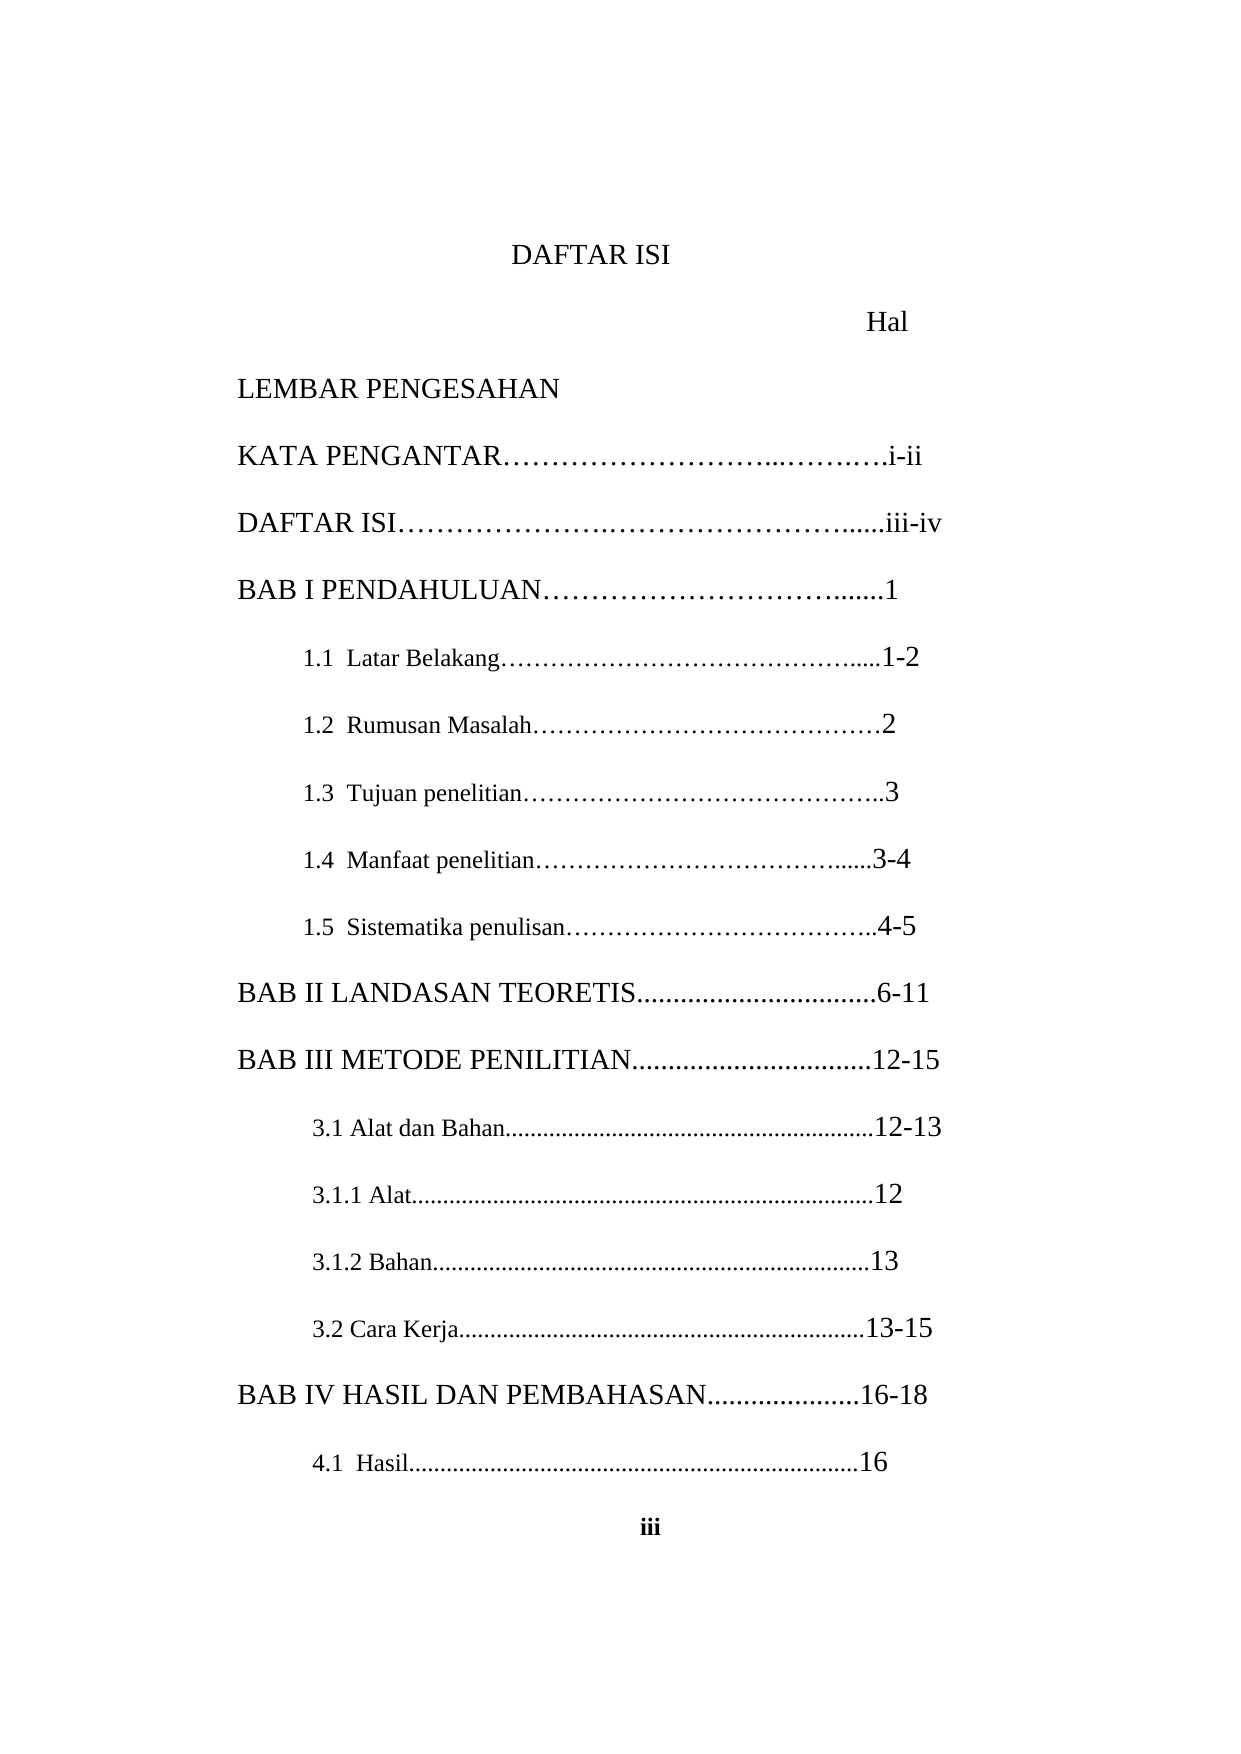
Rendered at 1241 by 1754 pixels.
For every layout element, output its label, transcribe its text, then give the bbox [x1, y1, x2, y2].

list Hal [312, 304, 945, 338]
text LEMBAR PENGESAHAN [237, 371, 945, 405]
list Rumusan Masalah……………………………………2 [303, 707, 945, 740]
list Manfaat penelitian………………………………......3-4 [303, 841, 945, 874]
text BAB III METODE PENILITIAN.................................12-15 [237, 1042, 945, 1076]
list iii [356, 1512, 945, 1540]
list Latar Belakang…………………………………….....1-2 [303, 639, 945, 673]
text BAB IV HASIL DAN PEMBAHASAN.....................16-18 [237, 1377, 945, 1411]
text KATA PENGANTAR………………………...…….….i-ii [237, 438, 945, 472]
text DAFTAR ISI [237, 237, 945, 271]
list Tujuan penelitian……………………………………..3 [303, 774, 945, 807]
text DAFTAR ISI………………….……………………......iii-iv [237, 505, 945, 539]
text 3.1.1 Alat..........................................................................12 [237, 1176, 945, 1210]
text 3.1 Alat dan Bahan...........................................................12-13 [237, 1109, 945, 1143]
text BAB II LANDASAN TEORETIS.................................6-11 [237, 975, 945, 1008]
text 3.2 Cara Kerja.................................................................13-15 [237, 1310, 945, 1344]
list Sistematika penulisan………………………………..4-5 [303, 908, 945, 941]
text BAB I PENDAHULUAN………………………….......1 [237, 572, 945, 606]
text 3.1.2 Bahan......................................................................13 [237, 1243, 945, 1277]
list Hasil........................................................................16 [312, 1444, 945, 1478]
